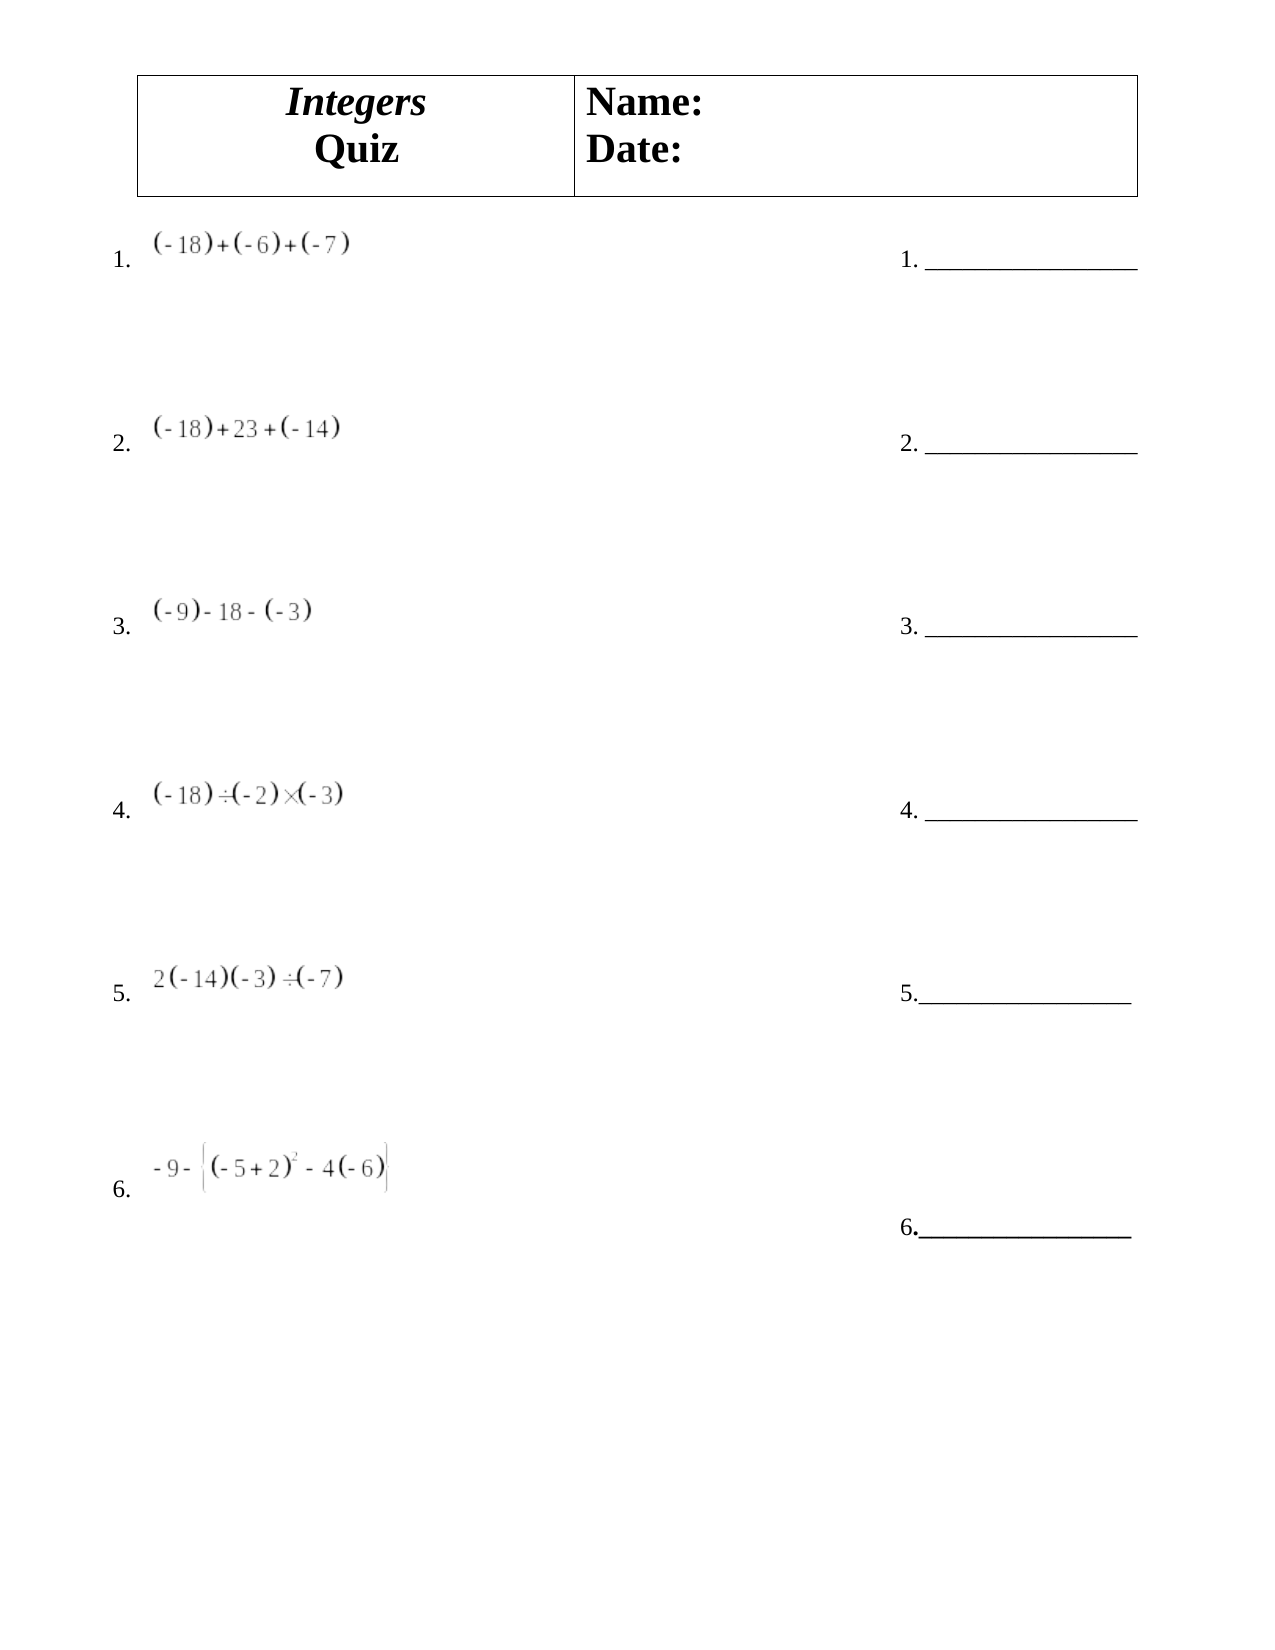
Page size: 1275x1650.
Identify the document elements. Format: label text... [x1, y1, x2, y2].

list 2. _________________ [112, 409, 1200, 457]
list 1. _________________ [112, 226, 1200, 273]
list 6._________________ [112, 1143, 1200, 1241]
list 5._________________ [112, 959, 1200, 1007]
table_header Name: Date: [575, 76, 1137, 196]
list 3. _________________ [112, 592, 1200, 640]
table_header Integers Quiz [138, 76, 574, 196]
list 4. _________________ [112, 776, 1200, 823]
